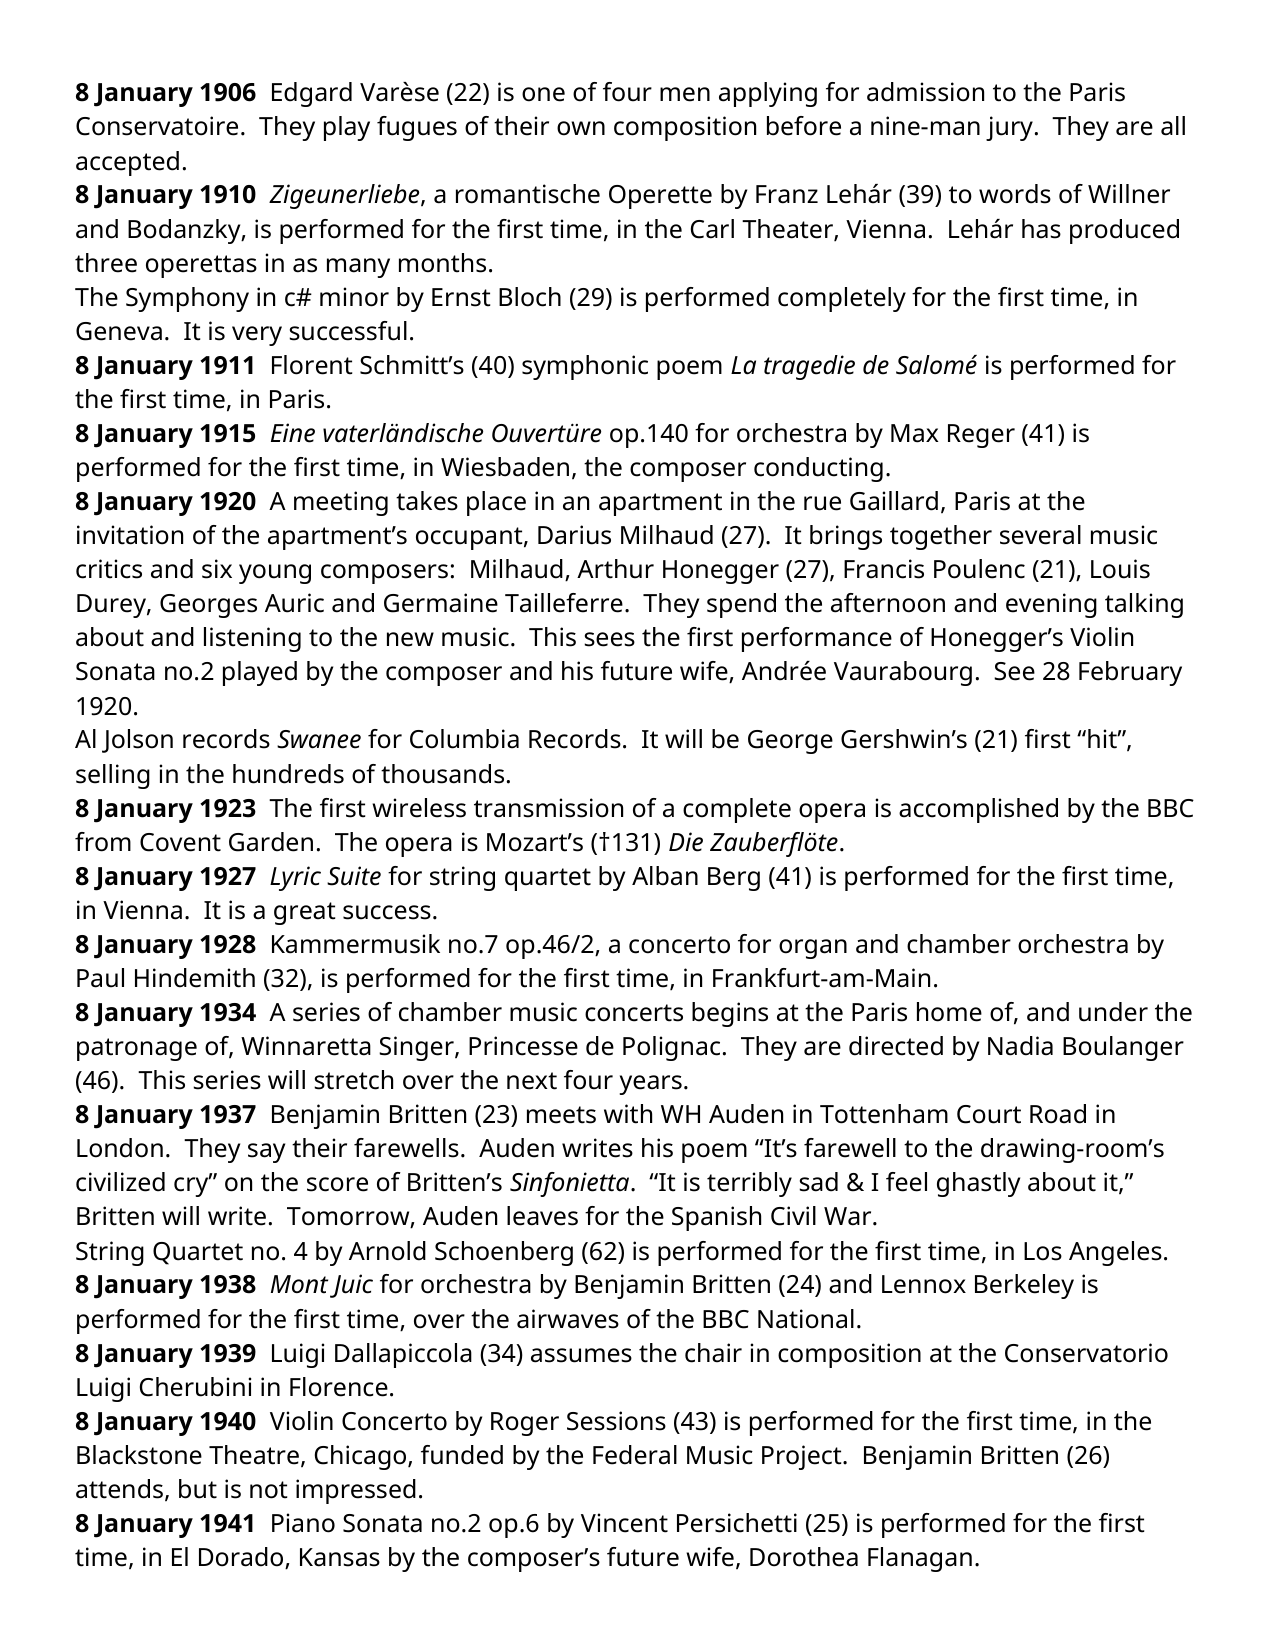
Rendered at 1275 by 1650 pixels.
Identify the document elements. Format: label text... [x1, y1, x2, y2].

text 8 January 1927 Lyric Suite for string quartet by Alban Berg (41) is performed for the first time, in Vienna. It is a great success. [75, 858, 1200, 927]
text 8 January 1923 The first wireless transmission of a complete opera is accomplished by the BBC from Covent Garden. The opera is Mozart’s (†131) Die Zauberflöte. [75, 790, 1200, 858]
text 8 January 1906 Edgard Varèse (22) is one of four men applying for admission to the Paris Conservatoire. They play fugues of their own composition before a nine-man jury. They are all accepted. [75, 75, 1200, 177]
text 8 January 1939 Luigi Dallapiccola (34) assumes the chair in composition at the Conservatorio Luigi Cherubini in Florence. [75, 1335, 1200, 1403]
text 8 January 1915 Eine vaterländische Ouvertüre op.140 for orchestra by Max Reger (41) is performed for the first time, in Wiesbaden, the composer conducting. [75, 416, 1200, 484]
text Al Jolson records Swanee for Columbia Records. It will be George Gershwin’s (21) first “hit”, selling in the hundreds of thousands. [75, 722, 1200, 790]
text 8 January 1910 Zigeunerliebe, a romantische Operette by Franz Lehár (39) to words of Willner and Bodanzky, is performed for the first time, in the Carl Theater, Vienna. Lehár has produced three operettas in as many months. [75, 177, 1200, 279]
text 8 January 1934 A series of chamber music concerts begins at the Paris home of, and under the patronage of, Winnaretta Singer, Princesse de Polignac. They are directed by Nadia Boulanger (46). This series will stretch over the next four years. [75, 995, 1200, 1097]
text 8 January 1938 Mont Juic for orchestra by Benjamin Britten (24) and Lennox Berkeley is performed for the first time, over the airwaves of the BBC National. [75, 1267, 1200, 1335]
text The Symphony in c# minor by Ernst Bloch (29) is performed completely for the first time, in Geneva. It is very successful. [75, 279, 1200, 347]
text 8 January 1937 Benjamin Britten (23) meets with WH Auden in Tottenham Court Road in London. They say their farewells. Auden writes his poem “It’s farewell to the drawing-room’s civilized cry” on the score of Britten’s Sinfonietta. “It is terribly sad & I feel ghastly about it,” Britten will write. Tomorrow, Auden leaves for the Spanish Civil War. [75, 1097, 1200, 1233]
text String Quartet no. 4 by Arnold Schoenberg (62) is performed for the first time, in Los Angeles. [75, 1233, 1200, 1267]
text 8 January 1928 Kammermusik no.7 op.46/2, a concerto for organ and chamber orchestra by Paul Hindemith (32), is performed for the first time, in Frankfurt-am-Main. [75, 927, 1200, 995]
text 8 January 1911 Florent Schmitt’s (40) symphonic poem La tragedie de Salomé is performed for the first time, in Paris. [75, 347, 1200, 416]
text 8 January 1920 A meeting takes place in an apartment in the rue Gaillard, Paris at the invitation of the apartment’s occupant, Darius Milhaud (27). It brings together several music critics and six young composers: Milhaud, Arthur Honegger (27), Francis Poulenc (21), Louis Durey, Georges Auric and Germaine Tailleferre. They spend the afternoon and evening talking about and listening to the new music. This sees the first performance of Honegger’s Violin Sonata no.2 played by the composer and his future wife, Andrée Vaurabourg. See 28 February 1920. [75, 484, 1200, 722]
